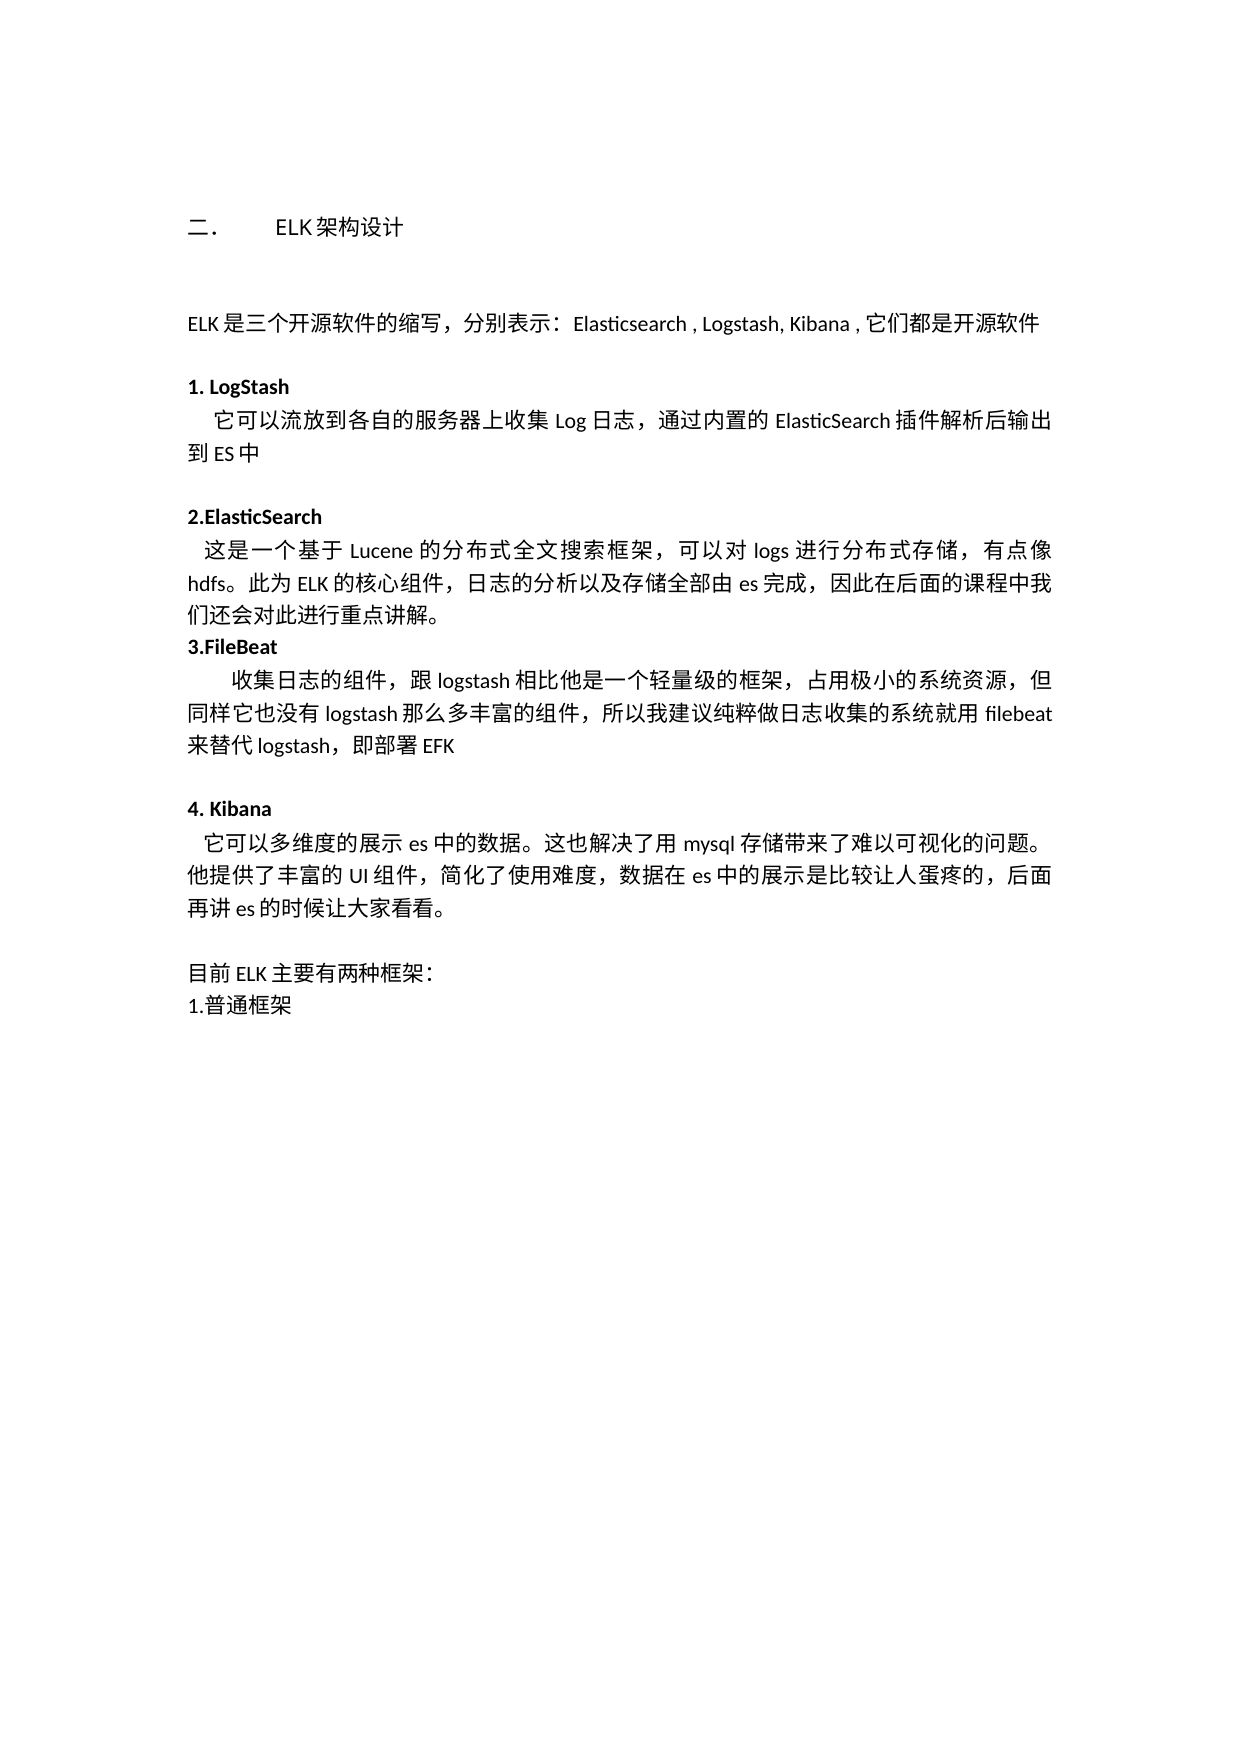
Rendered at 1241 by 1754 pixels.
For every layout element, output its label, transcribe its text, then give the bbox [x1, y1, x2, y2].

text 3.FileBeat [187, 630, 1053, 663]
text 2.ElasticSearch [187, 500, 1053, 533]
text 它可以流放到各自的服务器上收集Log日志，通过内置的ElasticSearch插件解析后输出到ES中 [187, 403, 1053, 468]
text 这是一个基于Lucene的分布式全文搜索框架，可以对logs进行分布式存储，有点像hdfs。此为ELK的核心组件，日志的分析以及存储全部由es完成，因此在后面的课程中我们还会对此进行重点讲解。 [187, 533, 1053, 630]
list ELK架构设计 [187, 209, 1053, 242]
text ELK是三个开源软件的缩写，分别表示：Elasticsearch , Logstash, Kibana , 它们都是开源软件 [187, 305, 1053, 338]
text 目前ELK主要有两种框架： [187, 955, 1053, 988]
text 1.普通框架 [187, 988, 1053, 1020]
text 它可以多维度的展示es中的数据。这也解决了用mysql存储带来了难以可视化的问题。他提供了丰富的UI组件，简化了使用难度，数据在es中的展示是比较让人蛋疼的，后面再讲es的时候让大家看看。 [187, 825, 1053, 923]
text 1. LogStash [187, 370, 1053, 403]
text 收集日志的组件，跟logstash相比他是一个轻量级的框架，占用极小的系统资源，但同样它也没有logstash那么多丰富的组件，所以我建议纯粹做日志收集的系统就用filebeat来替代logstash，即部署EFK [187, 663, 1053, 760]
text 4. Kibana [187, 793, 1053, 825]
